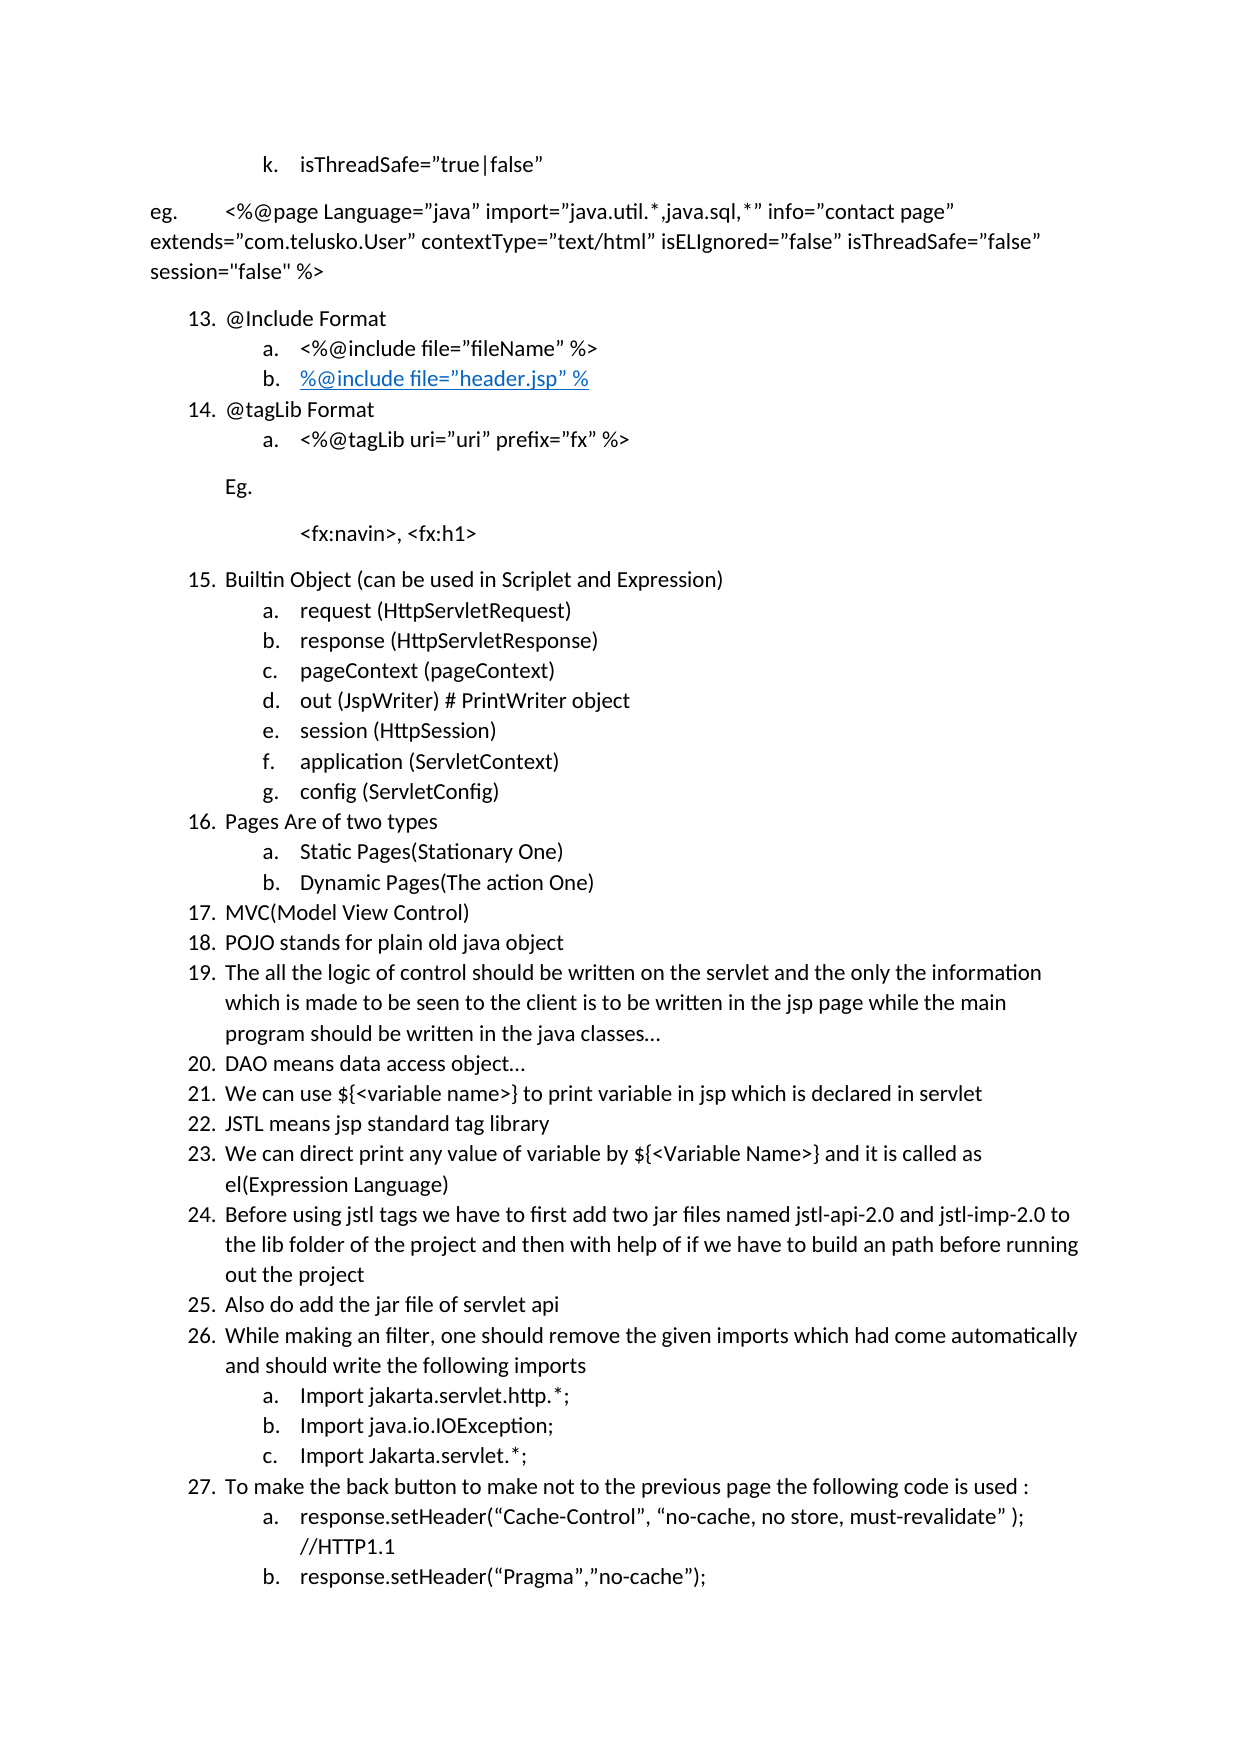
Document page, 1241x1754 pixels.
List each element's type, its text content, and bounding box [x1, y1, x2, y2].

list config (ServletConfig) [262, 777, 1090, 805]
list To make the back button to make not to the previous page the following code is used : [187, 1472, 1090, 1500]
list Before using jstl tags we have to first add two jar files named jstl-api-2.0 and jstl-imp-2.0 to the lib folder of the project and then with help of if we have to build an path before running out the project [187, 1200, 1090, 1288]
list <%@include file=”fileName” %> [262, 334, 1090, 362]
list response.setHeader(“Pragma”,”no-cache”); [262, 1562, 1090, 1591]
list MVC(Model View Control) [187, 898, 1090, 926]
list response (HttpServletResponse) [262, 626, 1090, 654]
list isThreadSafe=”true|false” [262, 150, 1090, 178]
text eg. <%@page Language=”java” import=”java.util.*,java.sql,*” info=”contact page” extends=”com.telusko.User” contextType=”text/html” isELIgnored=”false” isThreadSafe=”false” session="false" %> [150, 197, 1090, 285]
text Eg. [225, 472, 1090, 500]
list Import java.io.IOException; [262, 1411, 1090, 1439]
list The all the logic of control should be written on the servlet and the only the information which is made to be seen to the client is to be written in the jsp page while the main program should be written in the java classes… [187, 958, 1090, 1047]
list pageContext (pageContext) [262, 656, 1090, 684]
list <%@tagLib uri=”uri” prefix=”fx” %> [262, 425, 1090, 453]
list request (HttpServletRequest) [262, 596, 1090, 624]
list session (HttpSession) [262, 717, 1090, 745]
list response.setHeader(“Cache-Control”, “no-cache, no store, must-revalidate” ); //HTTP1.1 [262, 1502, 1090, 1560]
list Import jakarta.servlet.http.*; [262, 1381, 1090, 1409]
list We can direct print any value of variable by ${<Variable Name>} and it is called as el(Expression Language) [187, 1139, 1090, 1198]
list Import Jakarta.servlet.*; [262, 1442, 1090, 1470]
list Pages Are of two types [187, 807, 1090, 835]
list Dynamic Pages(The action One) [262, 868, 1090, 896]
list POJO stands for plain old java object [187, 928, 1090, 956]
list DAO means data access object… [187, 1049, 1090, 1077]
list out (JspWriter) # PrintWriter object [262, 686, 1090, 714]
list @tagLib Format [187, 395, 1090, 423]
list Also do add the jar file of servlet api [187, 1291, 1090, 1319]
list %@include file=”header.jsp” % [262, 364, 1090, 393]
list application (ServletContext) [262, 747, 1090, 775]
list While making an filter, one should remove the given imports which had come automatically and should write the following imports [187, 1321, 1090, 1379]
list Builtin Object (can be used in Scriplet and Expression) [187, 566, 1090, 594]
text <fx:navin>, <fx:h1> [225, 519, 1090, 547]
list Static Pages(Stationary One) [262, 837, 1090, 866]
list JSTL means jsp standard tag library [187, 1109, 1090, 1137]
list @Include Format [187, 304, 1090, 332]
list We can use ${<variable name>} to print variable in jsp which is declared in servlet [187, 1079, 1090, 1107]
